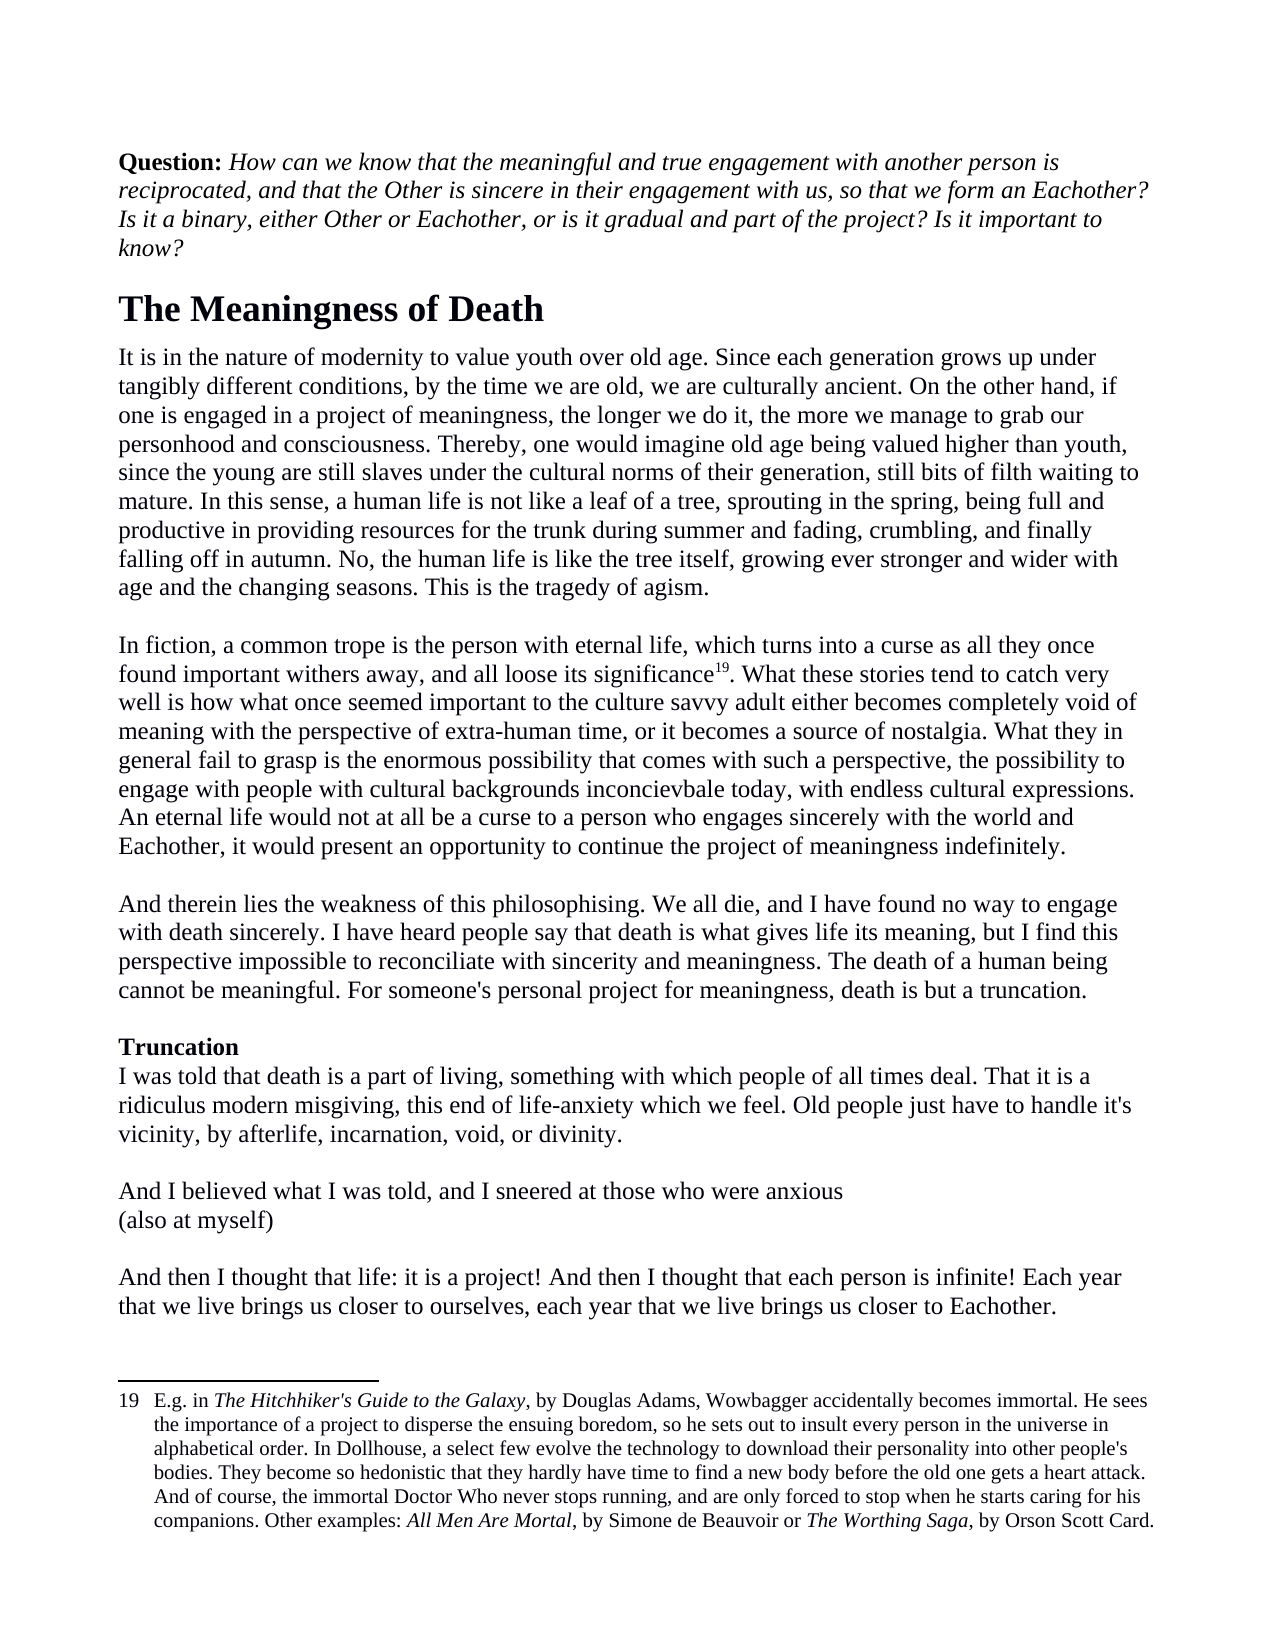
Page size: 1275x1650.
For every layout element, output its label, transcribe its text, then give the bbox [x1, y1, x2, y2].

text It is in the nature of modernity to value youth over old age. Since each generation grows up under tangibly different conditions, by the time we are old, we are culturally ancient. On the other hand, if one is engaged in a project of meaningness, the longer we do it, the more we manage to grab our personhood and consciousness. Thereby, one would imagine old age being valued higher than youth, since the young are still slaves under the cultural norms of their generation, still bits of filth waiting to mature. In this sense, a human life is not like a leaf of a tree, sprouting in the spring, being full and productive in providing resources for the trunk during summer and fading, crumbling, and finally falling off in autumn. No, the human life is like the tree itself, growing ever stronger and wider with age and the changing seasons. This is the tragedy of agism. [118, 342, 1157, 601]
text And therein lies the weakness of this philosophising. We all die, and I have found no way to engage with death sincerely. I have heard people say that death is what gives life its meaning, but I find this perspective impossible to reconciliate with sincerity and meaningness. The death of a human being cannot be meaningful. For someone's personal project for meaningness, death is but a truncation. [118, 889, 1157, 1004]
text And I believed what I was told, and I sneered at those who were anxious [118, 1176, 1157, 1205]
text Truncation [118, 1032, 1157, 1061]
text And then I thought that life: it is a project! And then I thought that each person is infinite! Each year that we live brings us closer to ourselves, each year that we live brings us closer to Eachother. [118, 1262, 1157, 1320]
text (also at myself) [118, 1205, 1157, 1234]
subtitle The Meaningness of Death [118, 287, 1157, 330]
text I was told that death is a part of living, something with which people of all times deal. That it is a ridiculus modern misgiving, this end of life-anxiety which we feel. Old people just have to handle it's vicinity, by afterlife, incarnation, void, or divinity. [118, 1061, 1157, 1147]
text In fiction, a common trope is the person with eternal life, which turns into a curse as all they once found important withers away, and all loose its significance. What these stories tend to catch very well is how what once seemed important to the culture savvy adult either becomes completely void of meaning with the perspective of extra-human time, or it becomes a source of nostalgia. What they in general fail to grasp is the enormous possibility that comes with such a perspective, the possibility to engage with people with cultural backgrounds inconcievbale today, with endless cultural expressions. An eternal life would not at all be a curse to a person who engages sincerely with the world and Eachother, it would present an opportunity to continue the project of meaningness indefinitely. [118, 630, 1157, 860]
